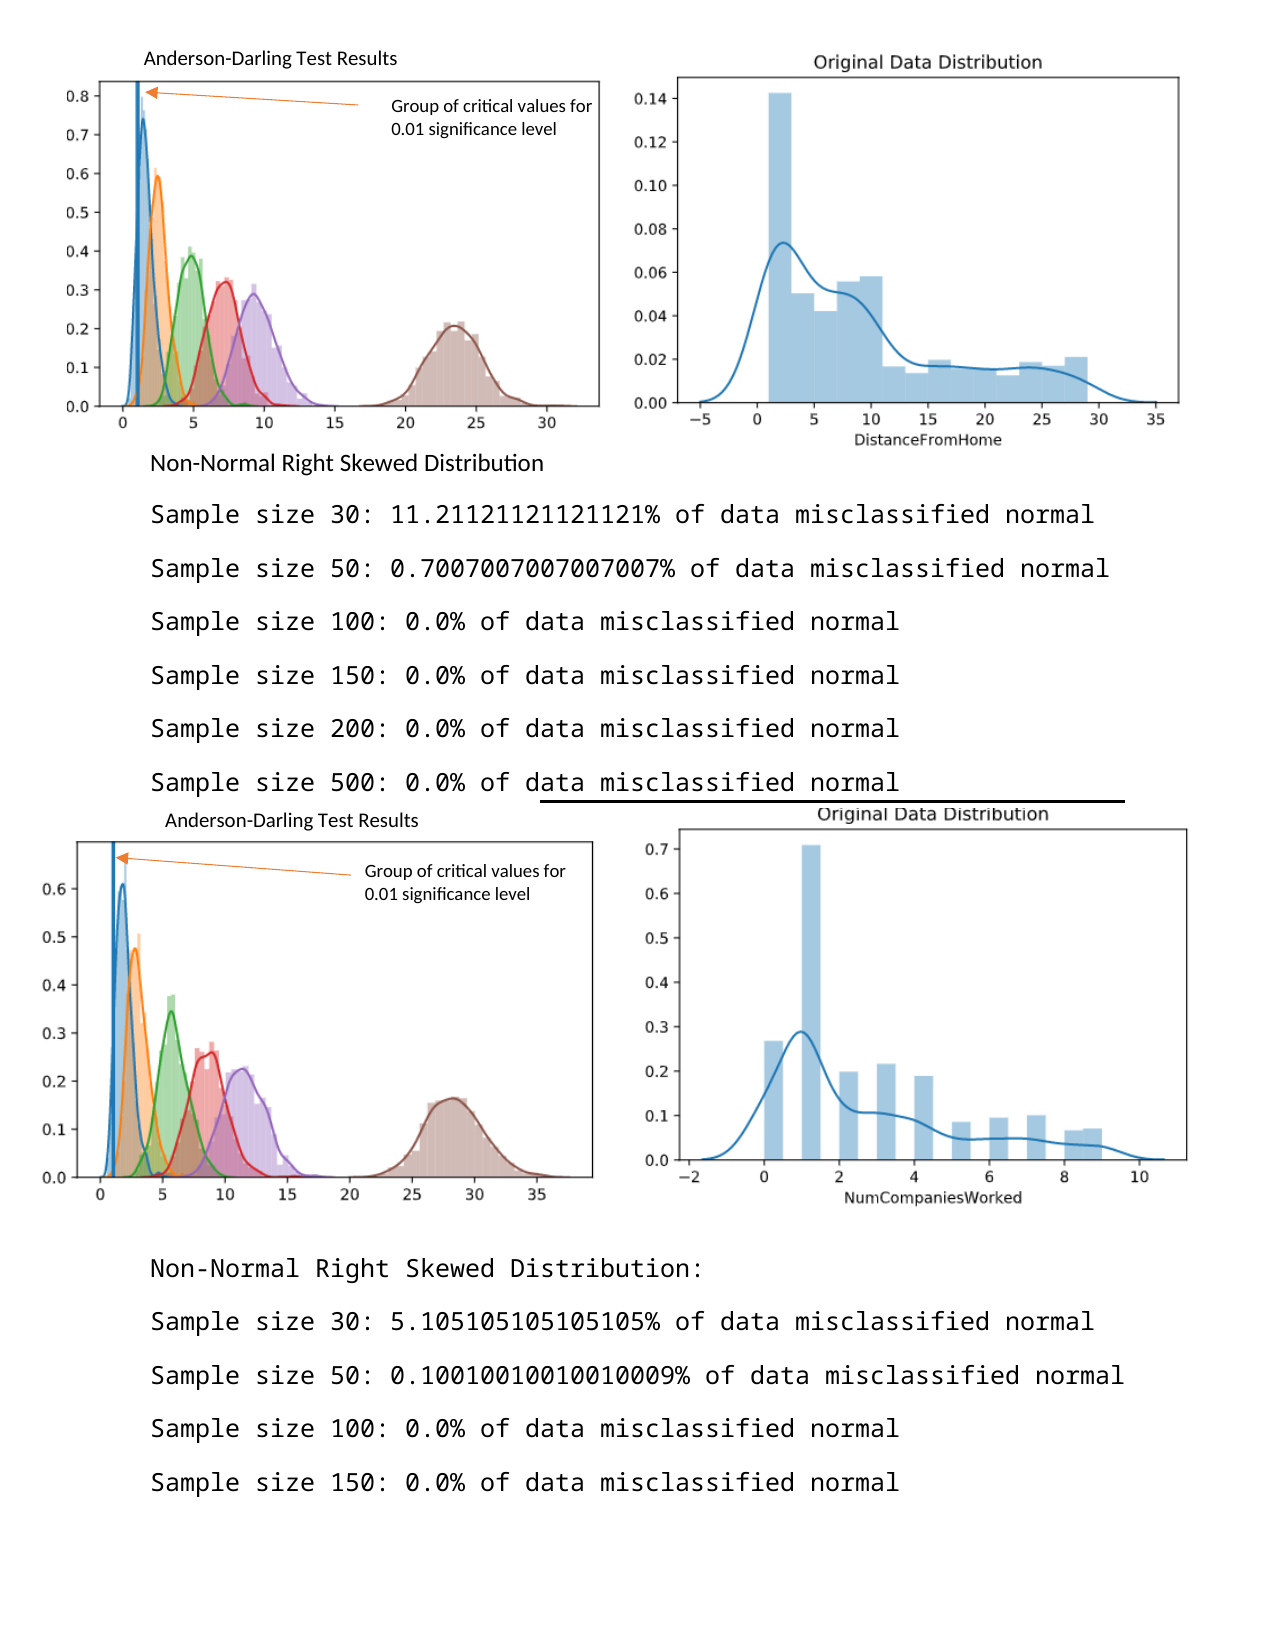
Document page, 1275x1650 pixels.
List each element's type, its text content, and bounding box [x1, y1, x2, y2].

picture [66, 55, 612, 438]
text Sample size 30: 5.105105105105105% of data misclassified normal [150, 1304, 1125, 1338]
text Sample size 50: 0.7007007007007007% of data misclassified normal [150, 551, 1125, 584]
text Sample size 200: 0.0% of data misclassified normal [150, 711, 1125, 745]
text Sample size 500: 0.0% of data misclassified normal [150, 764, 1125, 800]
text Sample size 150: 0.0% of data misclassified normal [150, 657, 1125, 691]
picture [631, 52, 1210, 448]
picture [634, 808, 1235, 1214]
text Non-Normal Right Skewed Distribution: [150, 1250, 1125, 1284]
text Sample size 100: 0.0% of data misclassified normal [150, 604, 1125, 638]
text Sample size 50: 0.10010010010010009% of data misclassified normal [150, 1357, 1125, 1391]
text Non-Normal Right Skewed Distribution [150, 447, 1125, 478]
text Sample size 100: 0.0% of data misclassified normal [150, 1411, 1125, 1445]
text Sample size 150: 0.0% of data misclassified normal [150, 1464, 1125, 1498]
picture [39, 819, 607, 1209]
text Sample size 30: 11.21121121121121% of data misclassified normal [150, 497, 1125, 531]
